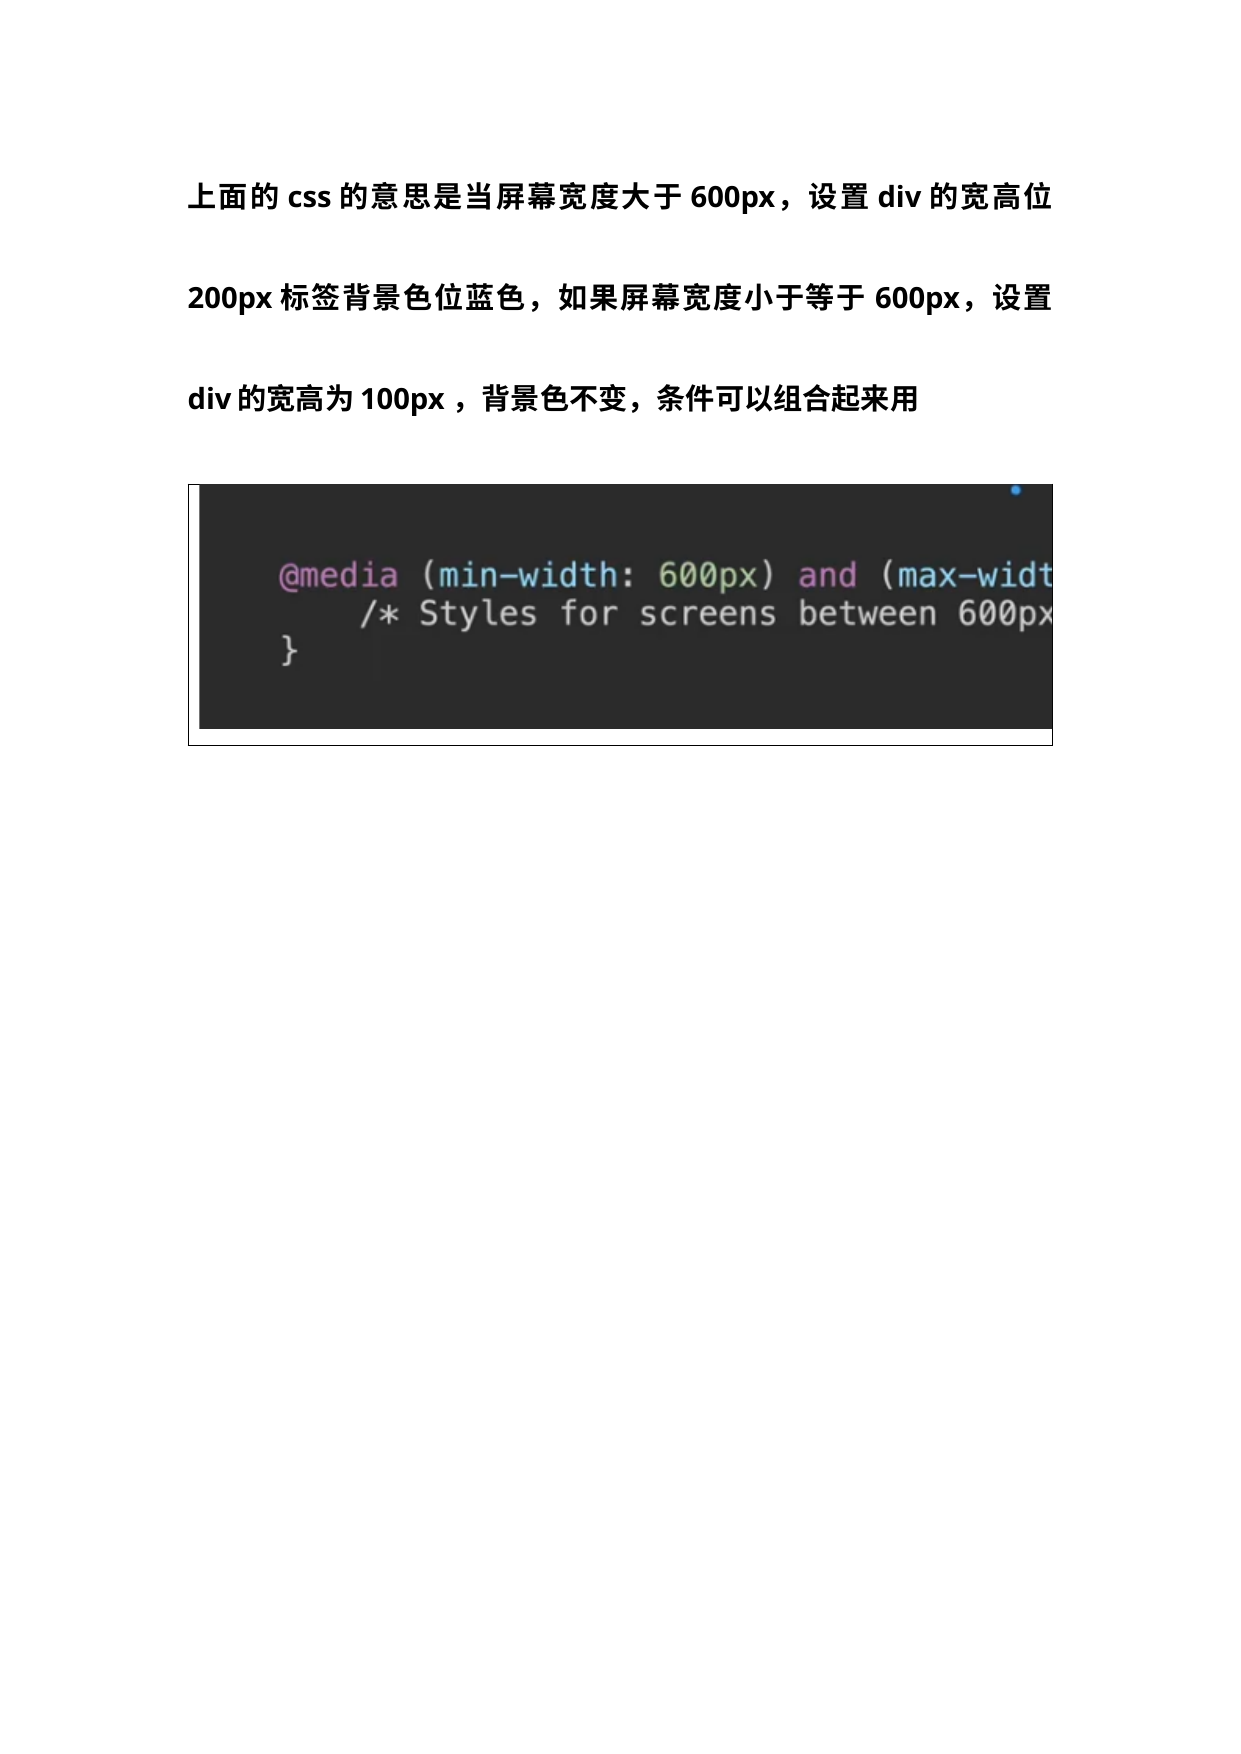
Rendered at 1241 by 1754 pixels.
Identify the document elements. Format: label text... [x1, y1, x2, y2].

subtitle 上面的css的意思是当屏幕宽度大于600px，设置div的宽高位200px标签背景色位蓝色，如果屏幕宽度小于等于600px，设置div的宽高为100px ，背景色不变，条件可以组合起来用 [187, 162, 1053, 430]
table_header [189, 485, 1052, 744]
picture [199, 484, 1053, 729]
